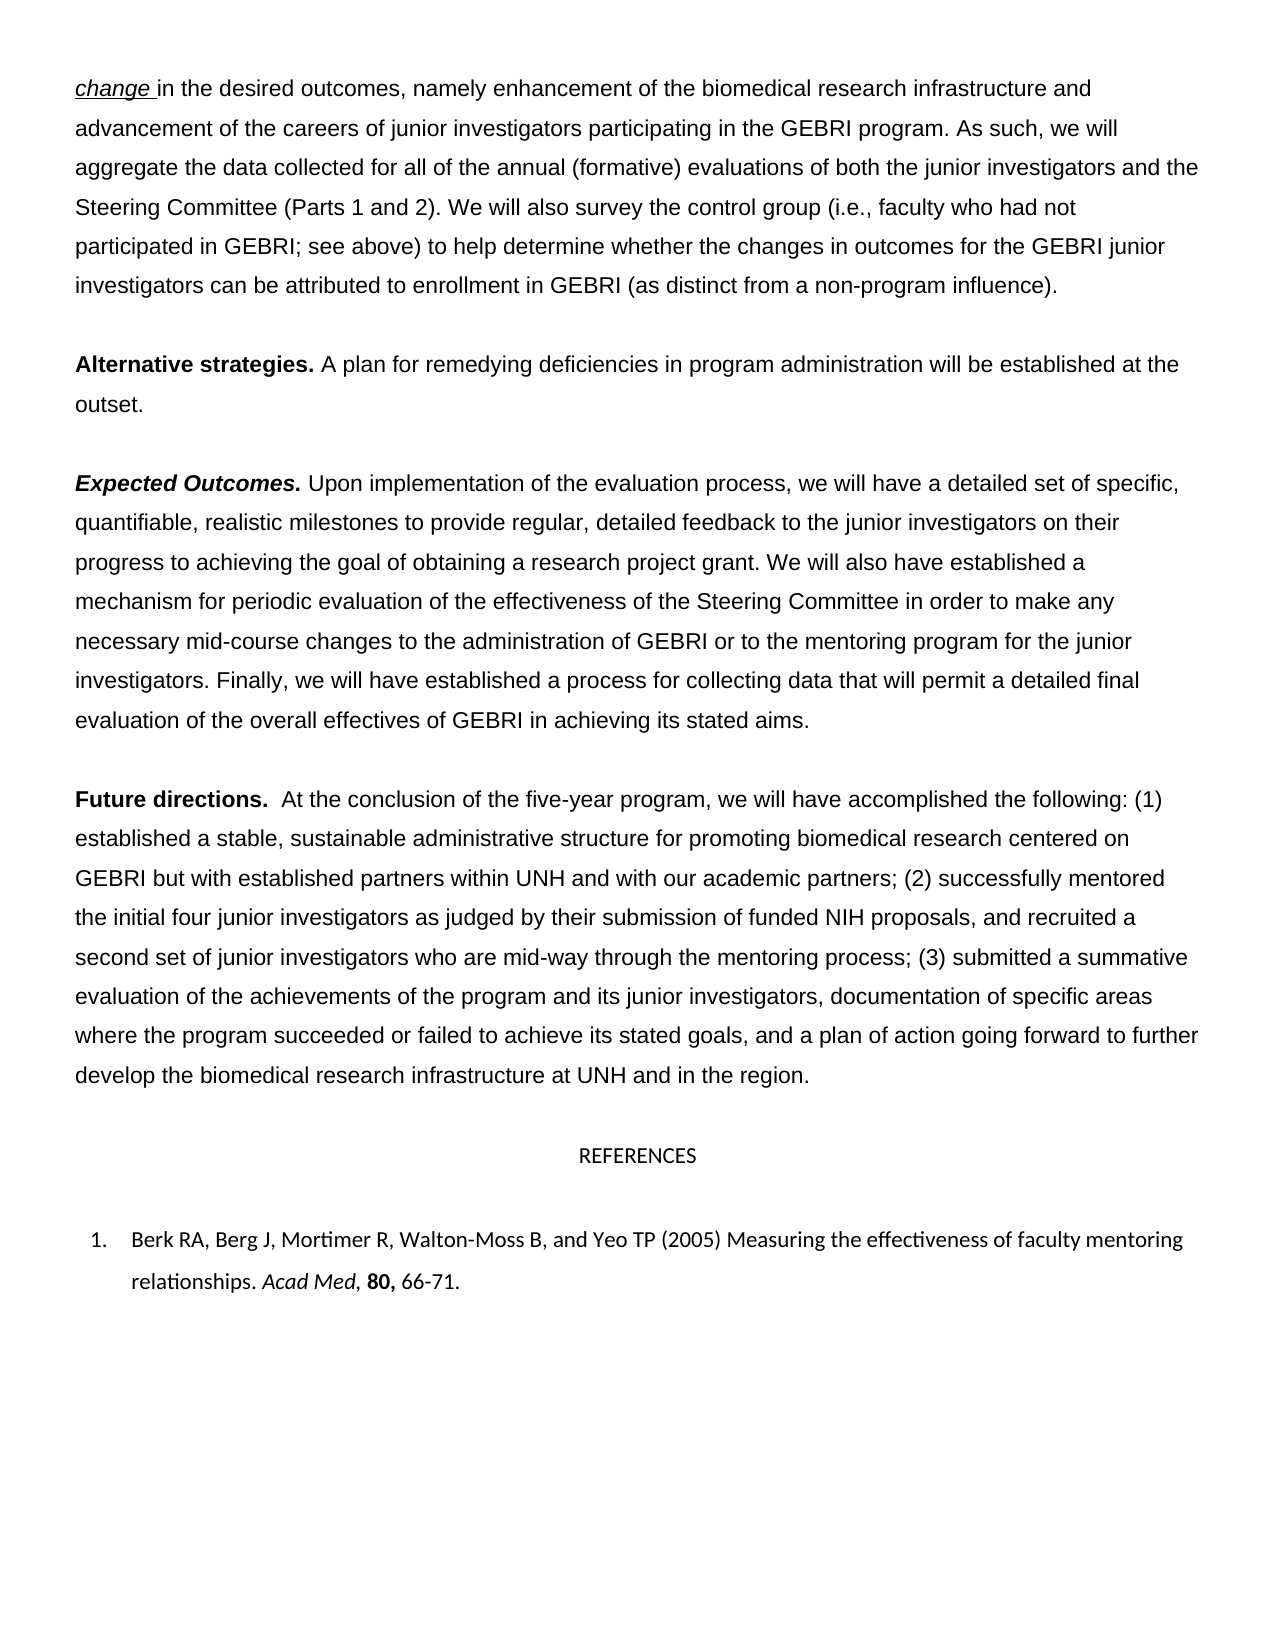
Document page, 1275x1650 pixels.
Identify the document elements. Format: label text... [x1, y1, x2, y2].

text Future directions. At the conclusion of the five-year program, we will have accomplished the following: (1) established a stable, sustainable administrative structure for promoting biomedical research centered on GEBRI but with established partners within UNH and with our academic partners; (2) successfully mentored the initial four junior investigators as judged by their submission of funded NIH proposals, and recruited a second set of junior investigators who are mid-way through the mentoring process; (3) submitted a summative evaluation of the achievements of the program and its junior investigators, documentation of specific areas where the program succeeded or failed to achieve its stated goals, and a plan of action going forward to further develop the biomedical research infrastructure at UNH and in the region. [75, 786, 1200, 1088]
text Alternative strategies. A plan for remedying deficiencies in program administration will be established at the outset. [75, 351, 1200, 417]
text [75, 75, 1200, 299]
text Expected Outcomes. Upon implementation of the evaluation process, we will have a detailed set of specific, quantifiable, realistic milestones to provide regular, detailed feedback to the junior investigators on their progress to achieving the goal of obtaining a research project grant. We will also have established a mechanism for periodic evaluation of the effectiveness of the Steering Committee in order to make any necessary mid-course changes to the administration of GEBRI or to the mentoring program for the junior investigators. Finally, we will have established a process for collecting data that will permit a detailed final evaluation of the overall effectives of GEBRI in achieving its stated aims. [75, 470, 1200, 733]
text 1. Berk RA, Berg J, Mortimer R, Walton-Moss B, and Yeo TP (2005) Measuring the effectiveness of faculty mentoring relationships. Acad Med, 80, 66-71. [75, 1225, 1200, 1295]
text REFERENCES [75, 1141, 1200, 1169]
